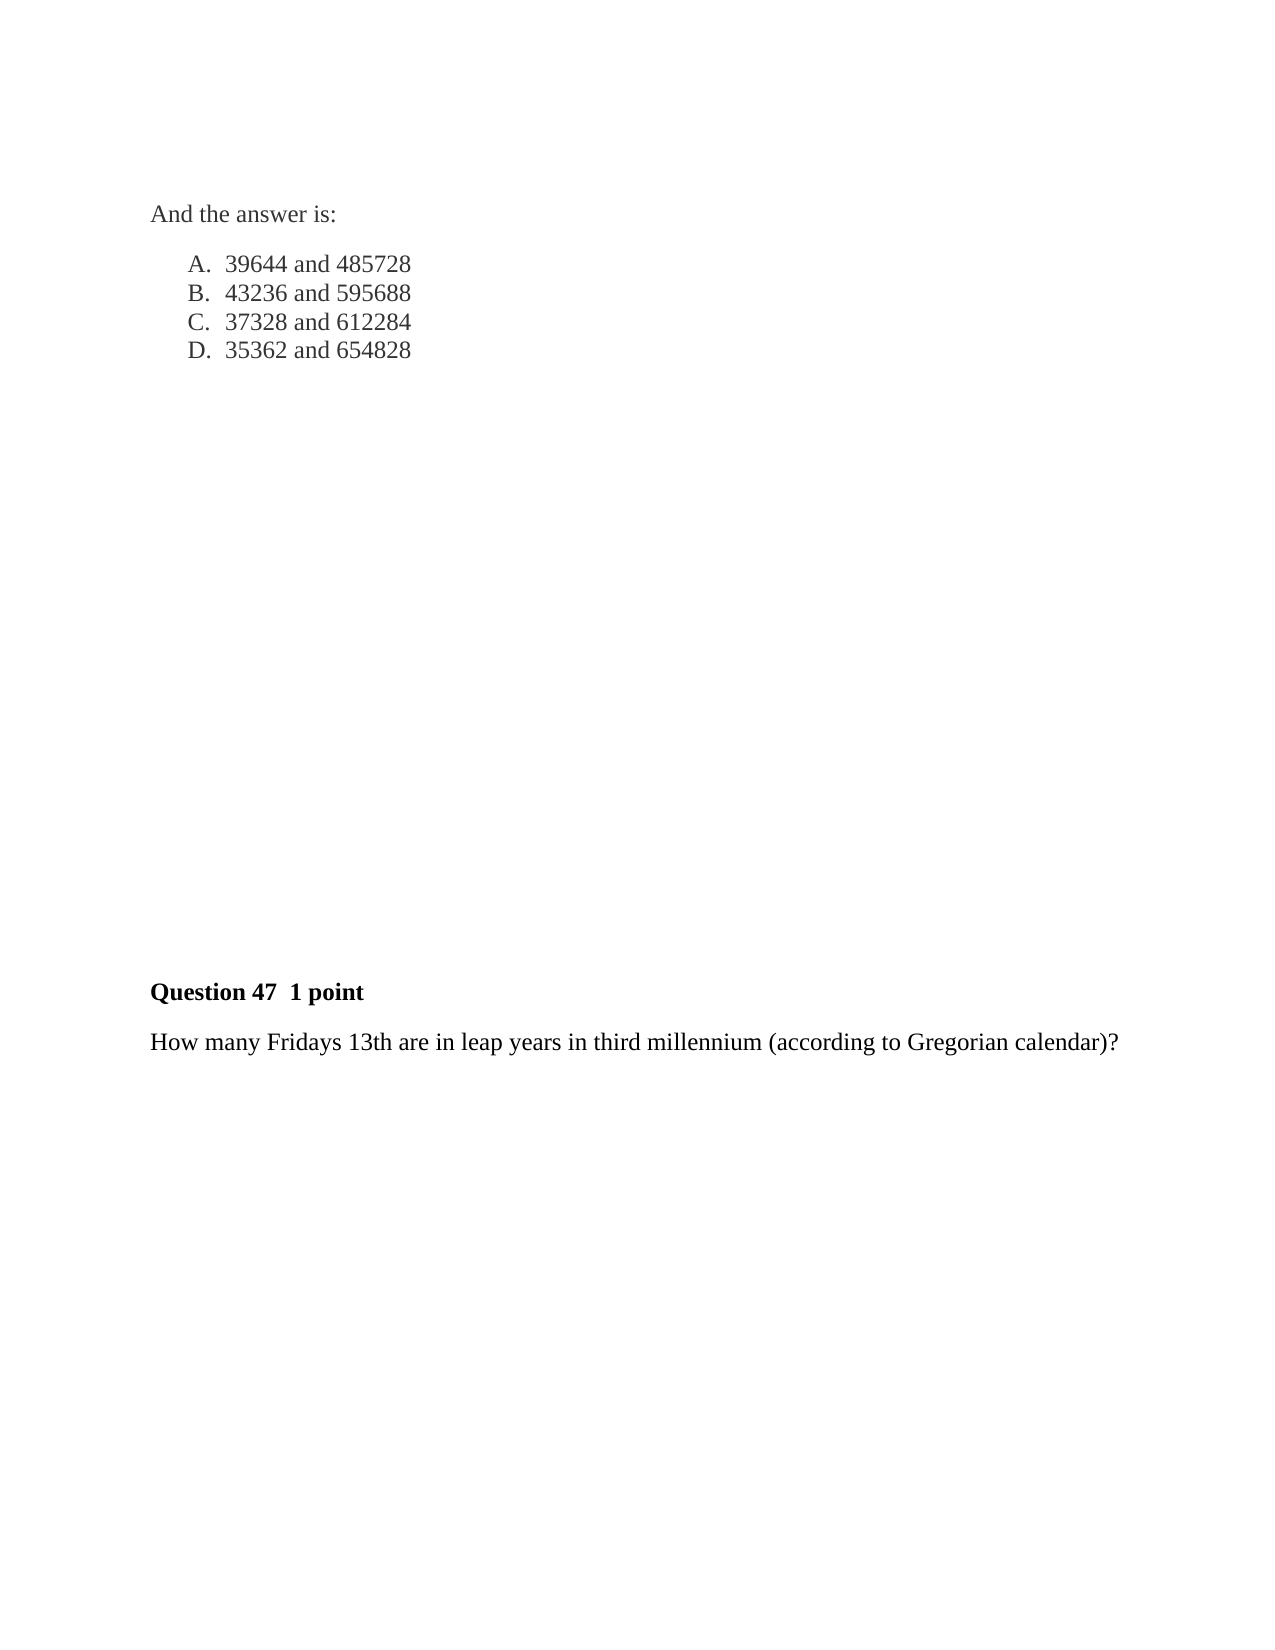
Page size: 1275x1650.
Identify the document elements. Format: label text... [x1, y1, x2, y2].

list 35362 and 654828 [187, 335, 1125, 364]
list 43236 and 595688 [187, 278, 1125, 307]
text Question 47 1 point [150, 977, 1125, 1006]
text And the answer is: [150, 199, 1125, 228]
list 39644 and 485728 [187, 249, 1125, 278]
list 37328 and 612284 [187, 307, 1125, 335]
